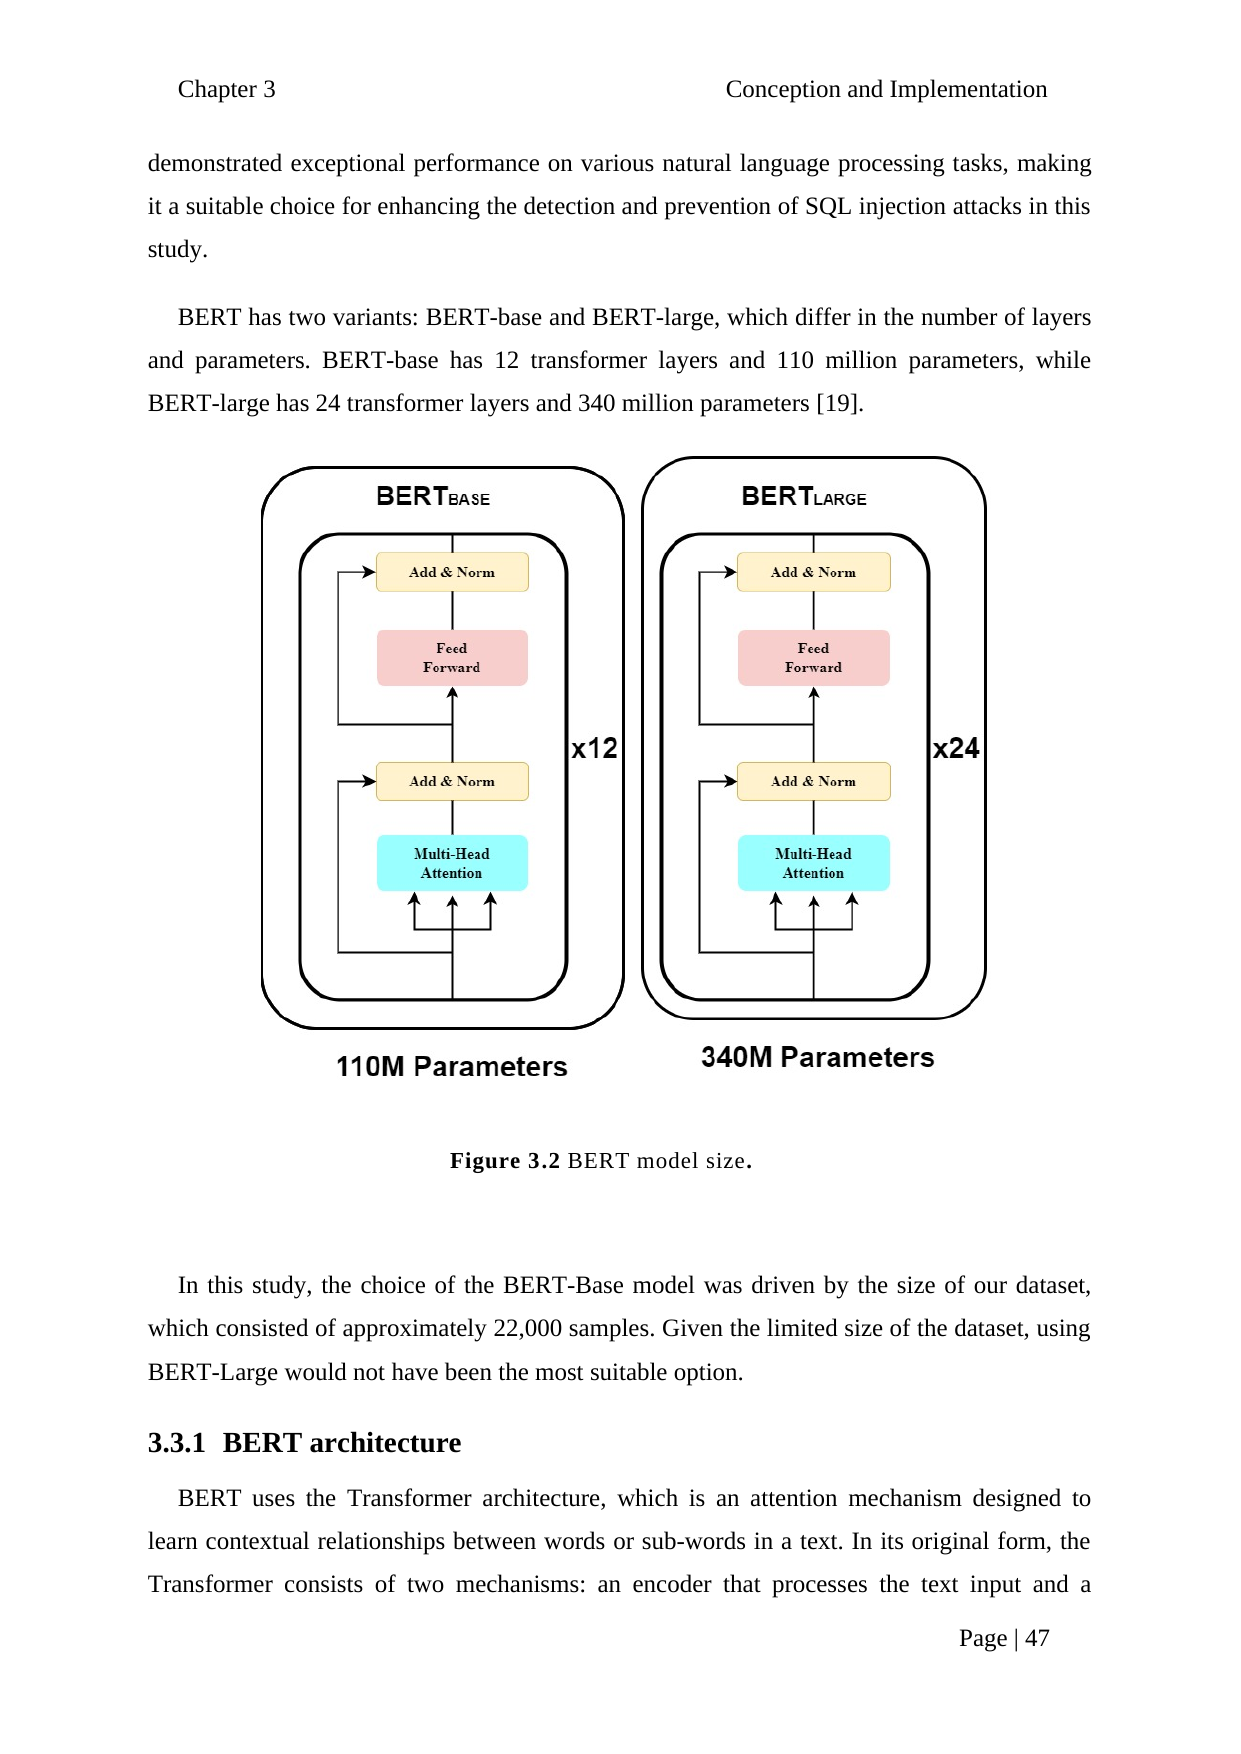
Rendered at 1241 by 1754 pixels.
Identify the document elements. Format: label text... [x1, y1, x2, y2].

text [148, 148, 1093, 263]
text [148, 1483, 1093, 1598]
text In this study, the choice of the BERT-Base model was driven by the size of our dataset, which consisted of approximately 22,000 samples. Given the limited size of the dataset, using BERT-Large would not have been the most suitable option. [148, 1270, 1093, 1385]
subtitle BERT architecture [148, 1425, 1093, 1458]
text BERT has two variants: BERT-base and BERT-large, which differ in the number of layers and parameters. BERT-base has 12 transformer layers and 110 million parameters, while BERT-large has 24 transformer layers and 340 million parameters [19]. [148, 302, 1093, 417]
picture [261, 456, 1010, 1095]
